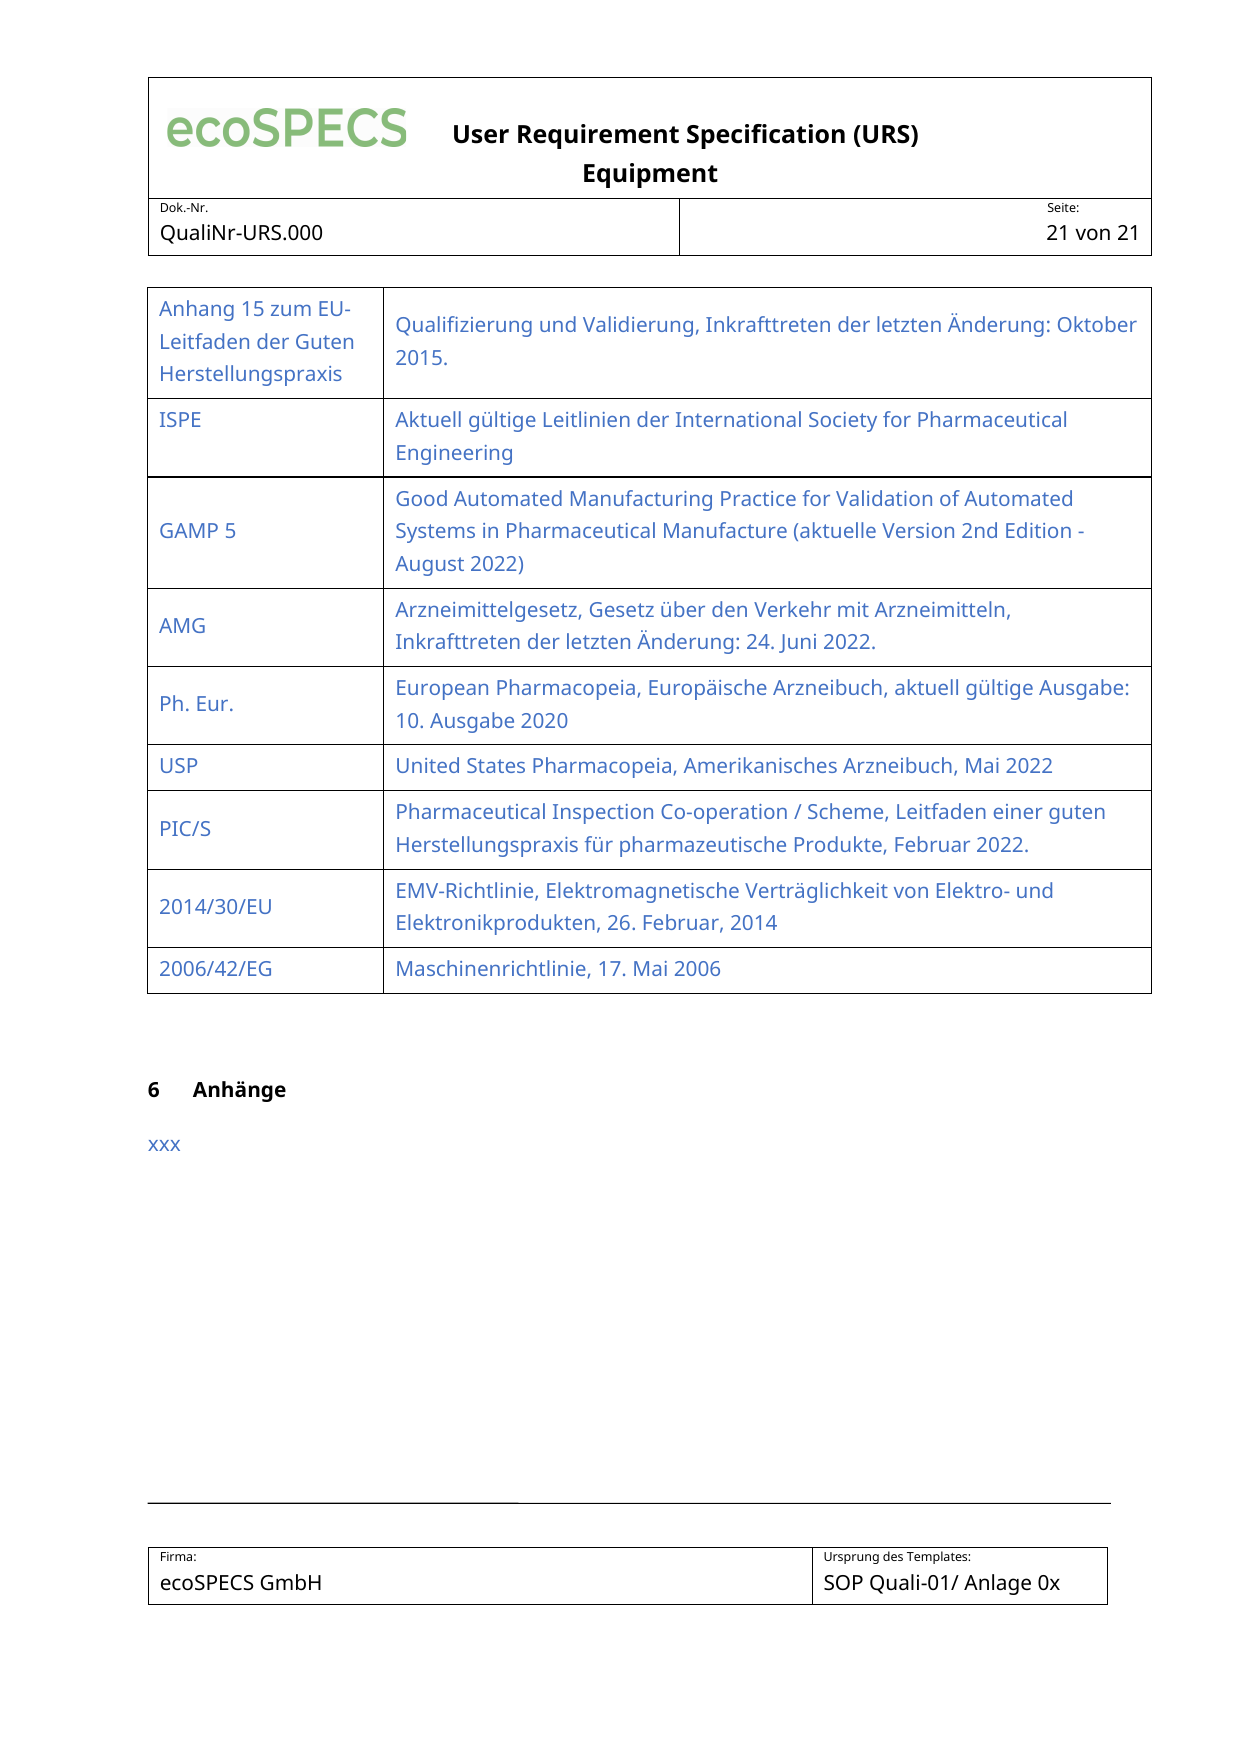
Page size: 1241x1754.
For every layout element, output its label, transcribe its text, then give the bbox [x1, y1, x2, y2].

table_cell Ph. Eur. [148, 667, 383, 744]
table_cell PIC/S [148, 791, 383, 869]
table_cell USP [148, 745, 383, 790]
table_cell United States Pharmacopeia, Amerikanisches Arzneibuch, Mai 2022 [384, 745, 1151, 790]
table_cell 2014/30/EU [148, 870, 383, 947]
table_cell Pharmaceutical Inspection Co-operation / Scheme, Leitfaden einer guten Herstellungspraxis für pharmazeutische Produkte, Februar 2022. [384, 791, 1151, 869]
table_cell 2006/42/EG [148, 948, 383, 993]
picture [167, 108, 407, 147]
table_cell GAMP 5 [148, 478, 383, 587]
table_cell AMG [148, 589, 383, 666]
table_cell ISPE [148, 399, 383, 476]
table_cell Good Automated Manufacturing Practice for Validation of Automated Systems in Pharmaceutical Manufacture (aktuelle Version 2nd Edition - August 2022) [384, 478, 1151, 587]
text xxx [148, 1129, 1107, 1157]
table_cell EMV-Richtlinie, Elektromagnetische Verträglichkeit von Elektro- und Elektronikprodukten, 26. Februar, 2014 [384, 870, 1151, 947]
table_cell Arzneimittelgesetz, Gesetz über den Verkehr mit Arzneimitteln, Inkrafttreten der letzten Änderung: 24. Juni 2022. [384, 589, 1151, 666]
subtitle Anhänge [148, 1076, 1107, 1104]
table_cell European Pharmacopeia, Europäische Arzneibuch, aktuell gültige Ausgabe: 10. Ausgabe 2020 [384, 667, 1151, 744]
table_cell Anhang 15 zum EU-Leitfaden der Guten Herstellungspraxis [148, 288, 383, 398]
table_cell Aktuell gültige Leitlinien der International Society for Pharmaceutical Engineering [384, 399, 1151, 476]
table_cell Qualifizierung und Validierung, Inkrafttreten der letzten Änderung: Oktober 2015. [384, 288, 1151, 398]
table_cell Maschinenrichtlinie, 17. Mai 2006 [384, 948, 1151, 993]
